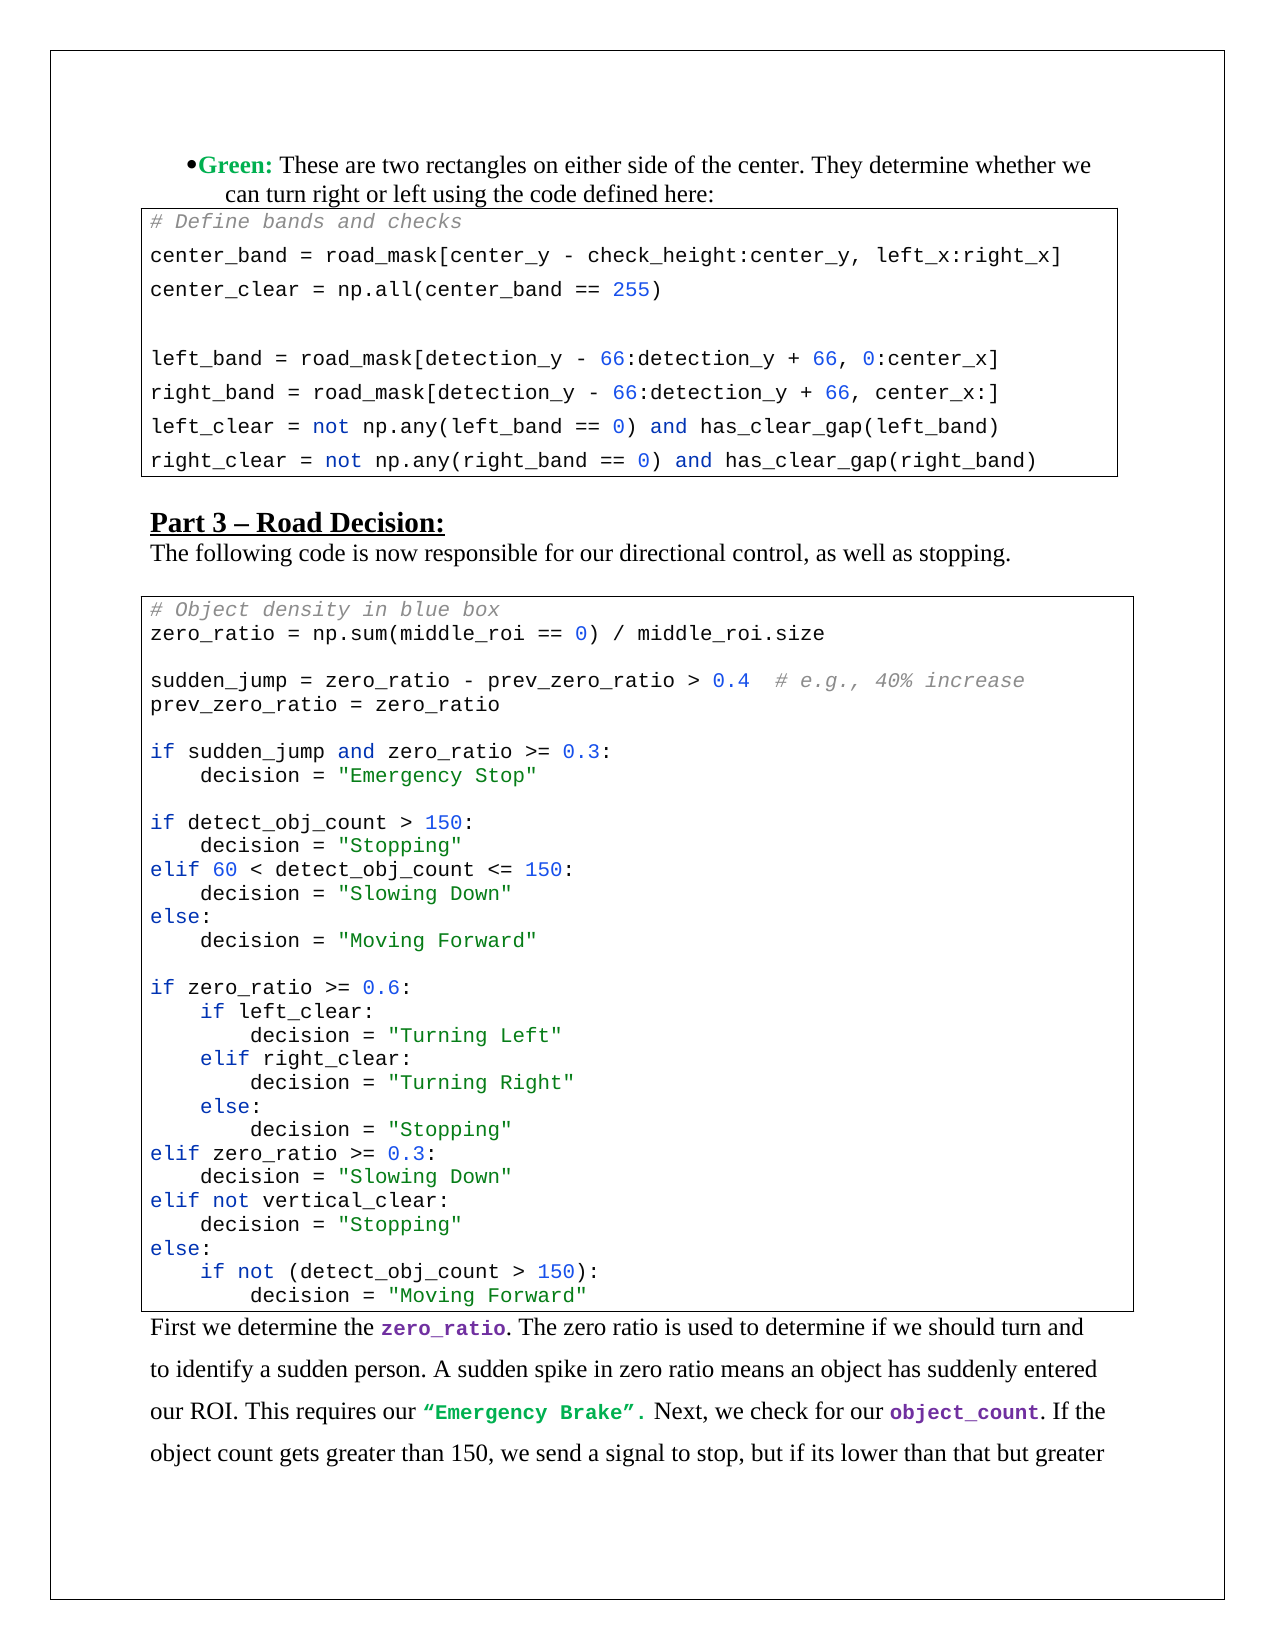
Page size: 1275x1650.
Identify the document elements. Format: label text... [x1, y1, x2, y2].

text # Define bands and checks center_band = road_mask[center_y - check_height:center_y, left_x:right_x] center_clear = np.all(center_band == 255) left_band = road_mask[detection_y - 66:detection_y + 66, 0:center_x] right_band = road_mask[detection_y - 66:detection_y + 66, center_x:] left_clear = not np.any(left_band == 0) and has_clear_gap(left_band) right_clear = not np.any(right_band == 0) and has_clear_gap(right_band) [142, 209, 1117, 476]
text Part 3 – Road Decision: [150, 505, 1125, 538]
text The following code is now responsible for our directional control, as well as stopping. [150, 538, 1125, 567]
list Green: These are two rectangles on either side of the center. They determine whether we can turn right or left using the code defined here: [187, 150, 1125, 207]
text # Object density in blue box zero_ratio = np.sum(middle_roi == 0) / middle_roi.size sudden_jump = zero_ratio - prev_zero_ratio > 0.4 # e.g., 40% increase prev_zero_ratio = zero_ratio if sudden_jump and zero_ratio >= 0.3: decision = "Emergency Stop" if detect_obj_count > 150: decision = "Stopping" elif 60 < detect_obj_count <= 150: decision = "Slowing Down" else: decision = "Moving Forward" if zero_ratio >= 0.6: if left_clear: decision = "Turning Left" elif right_clear: decision = "Turning Right" else: decision = "Stopping" elif zero_ratio >= 0.3: decision = "Slowing Down" elif not vertical_clear: decision = "Stopping" else: if not (detect_obj_count > 150): decision = "Moving Forward" [142, 597, 1133, 1311]
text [150, 1312, 1109, 1467]
